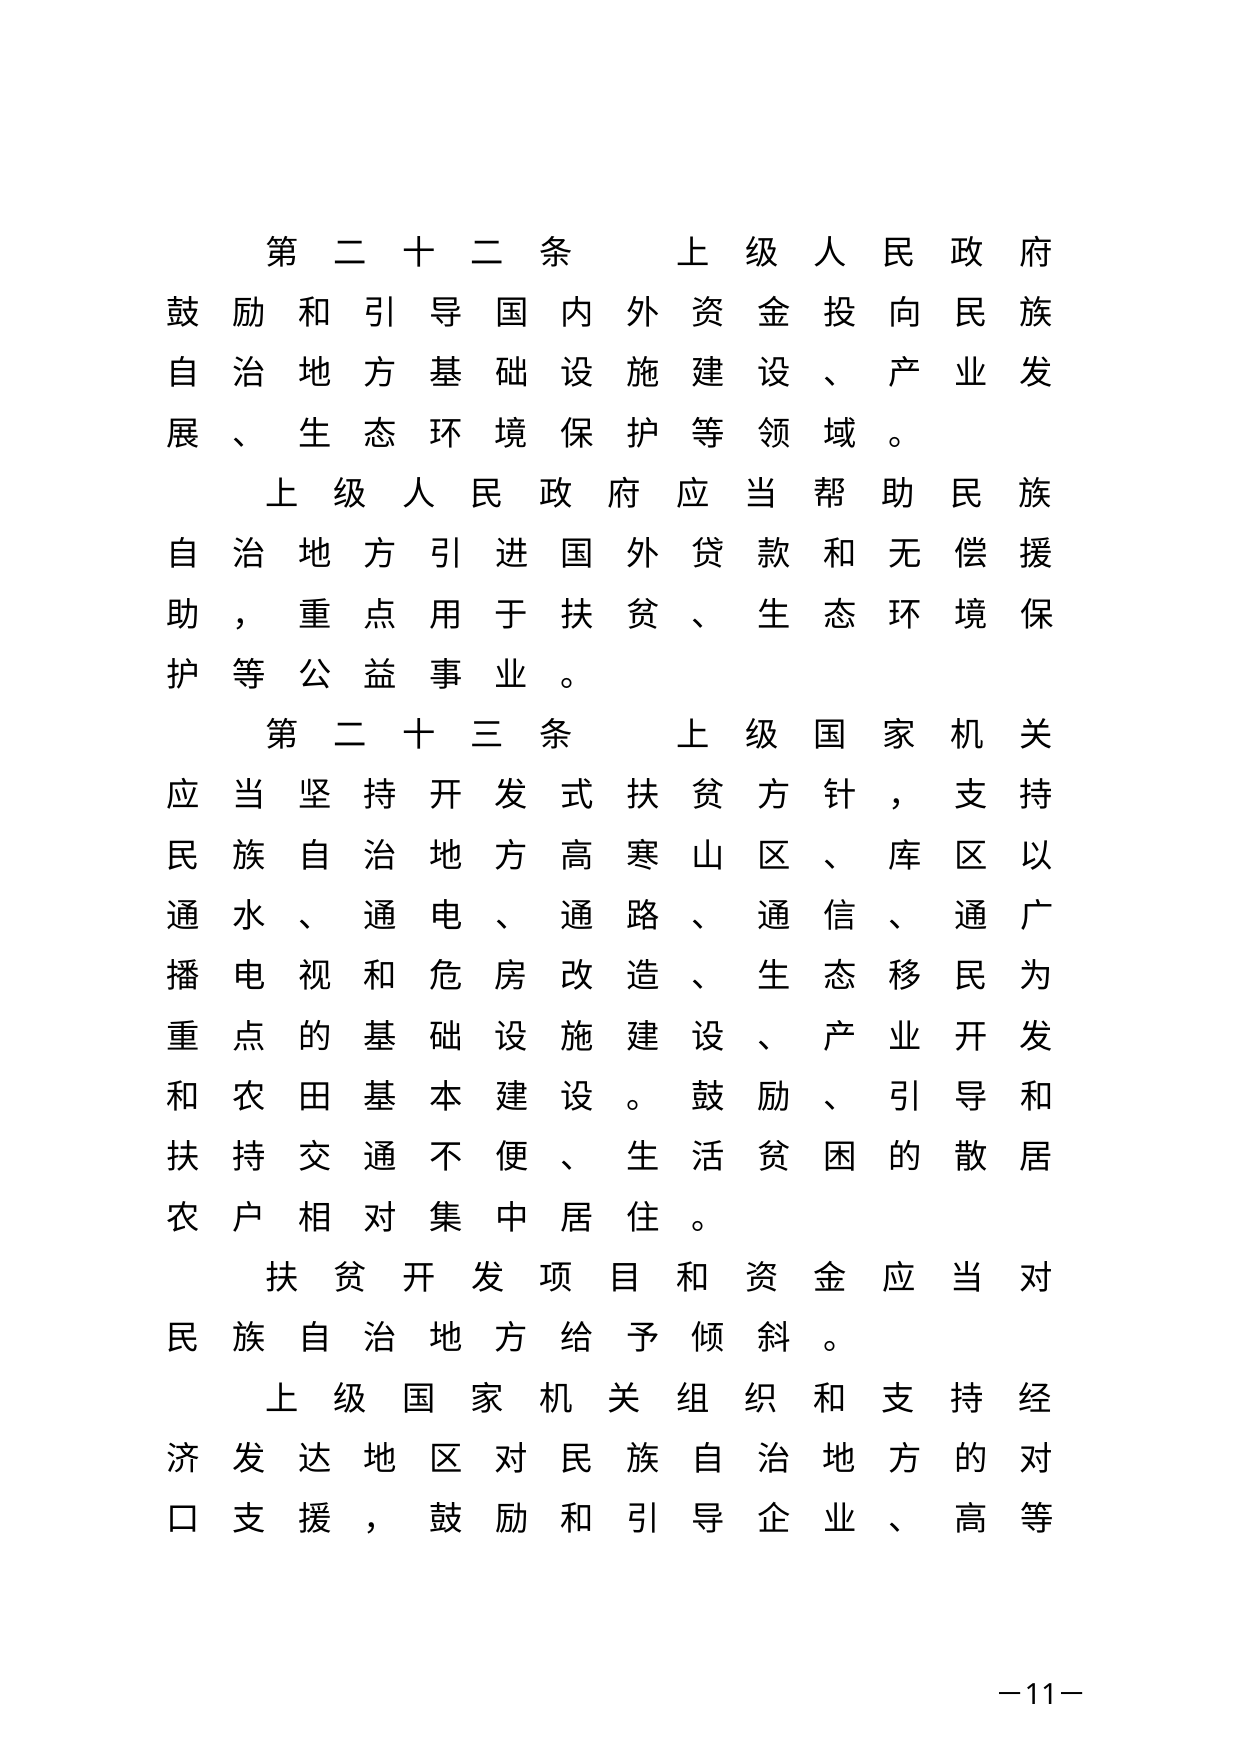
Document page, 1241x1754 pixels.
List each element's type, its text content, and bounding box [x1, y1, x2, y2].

text 第二十三条 上级国家机关应当坚持开发式扶贫方针，支持民族自治地方高寒山区、库区以通水、通电、通路、通信、通广播电视和危房改造、生态移民为重点的基础设施建设、产业开发和农田基本建设。鼓励、引导和扶持交通不便、生活贫困的散居农户相对集中居住。 [167, 702, 1085, 1245]
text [167, 1365, 1085, 1546]
text 上级人民政府应当帮助民族自治地方引进国外贷款和无偿援助，重点用于扶贫、生态环境保护等公益事业。 [167, 461, 1085, 702]
text 扶贫开发项目和资金应当对民族自治地方给予倾斜。 [167, 1245, 1085, 1365]
text 第二十二条 上级人民政府鼓励和引导国内外资金投向民族自治地方基础设施建设、产业发展、生态环境保护等领域。 [167, 219, 1085, 461]
